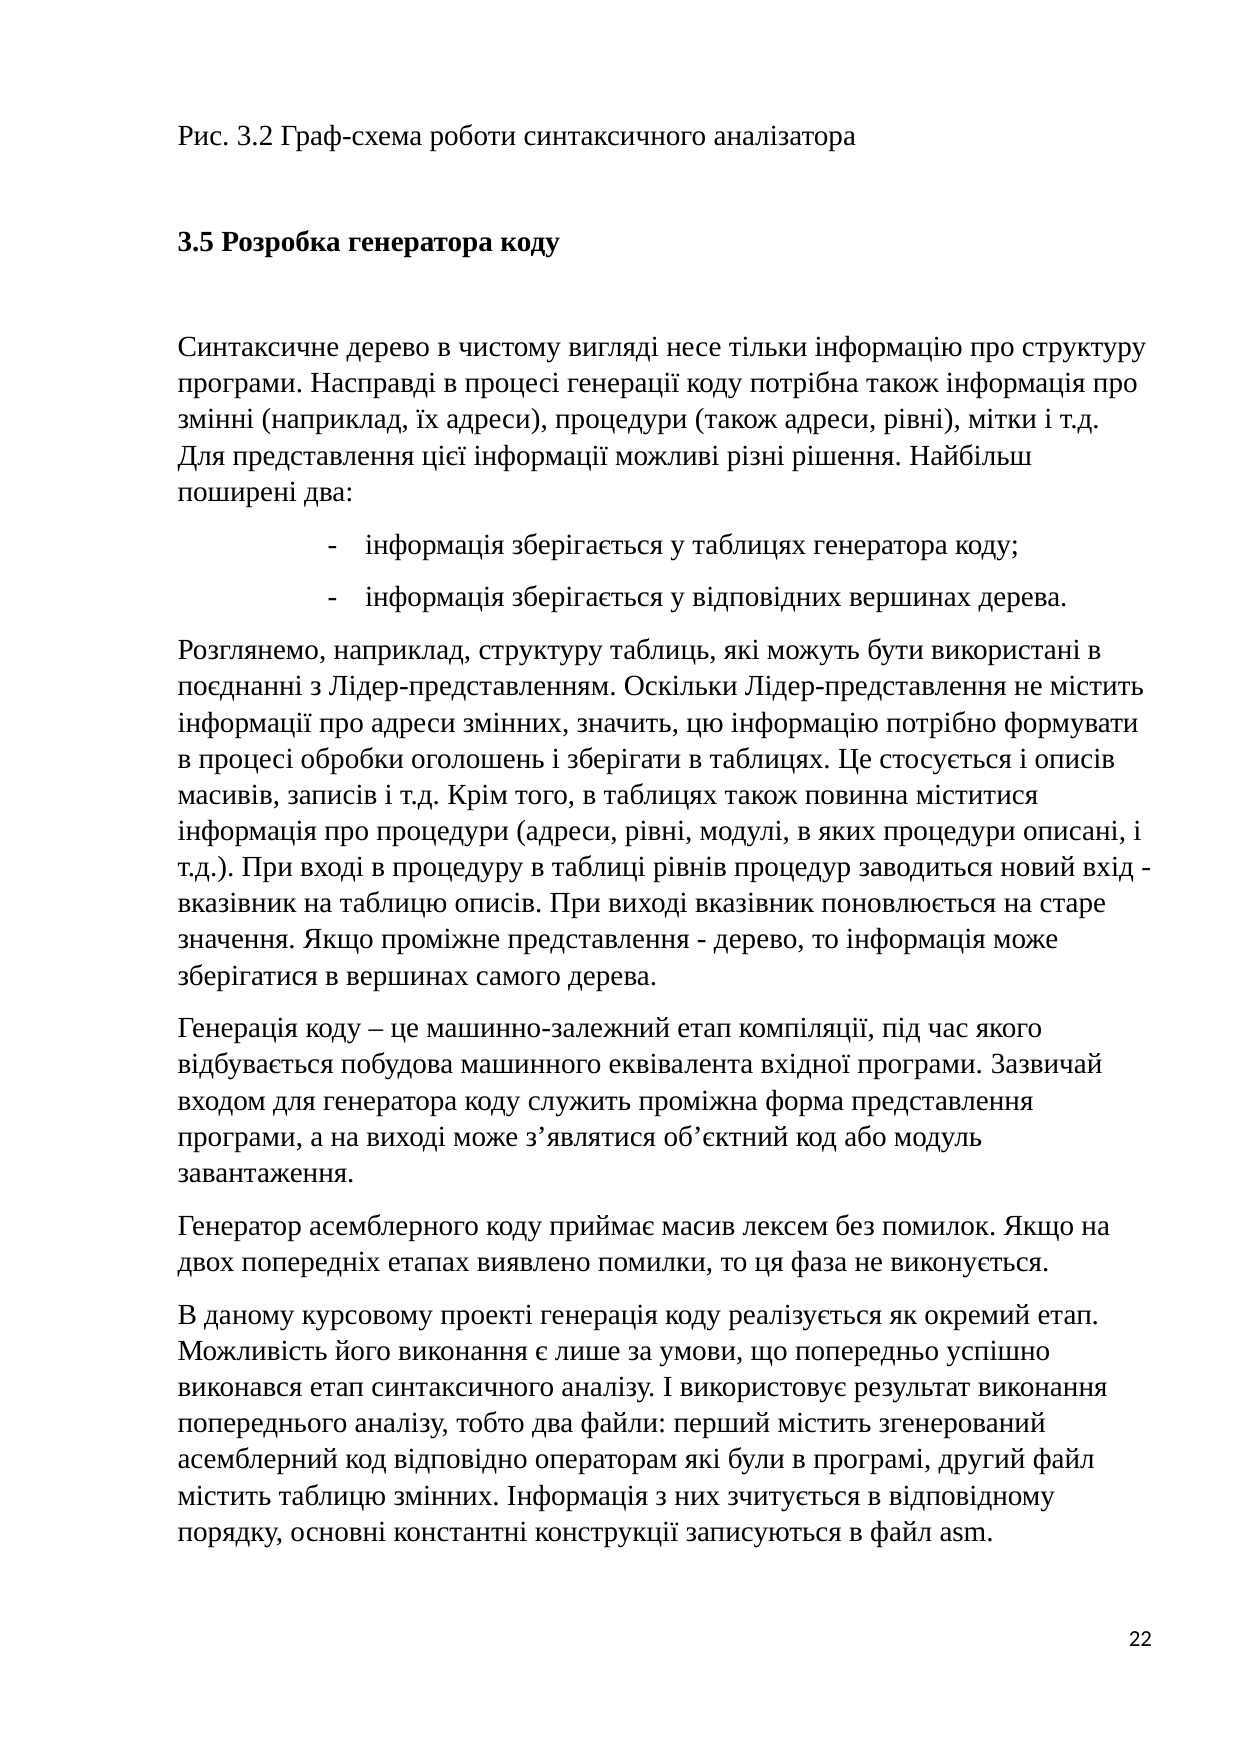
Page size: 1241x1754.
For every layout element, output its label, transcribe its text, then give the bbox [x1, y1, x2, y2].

text Рис. 3.2 Граф-схема роботи синтаксичного аналізатора [177, 118, 1152, 152]
text Генератор асемблерного коду приймає масив лексем без помилок. Якщо на двох попередніх етапах виявлено помилки, то ця фаза не виконується. [177, 1208, 1152, 1278]
text Розглянемо, наприклад, структуру таблиць, які можуть бути використані в поєднанні з Лідер-представленням. Оскільки Лідер-представлення не містить інформації про адреси змінних, значить, цю інформацію потрібно формувати в процесі обробки оголошень і зберігати в таблицях. Це стосується і описів масивів, записів і т.д. Крім того, в таблицях також повинна міститися інформація про процедури (адреси, рівні, модулі, в яких процедури описані, і т.д.). При вході в процедуру в таблиці рівнів процедур заводиться новий вхід - вказівник на таблицю описів. При виході вказівник поновлюється на старе значення. Якщо проміжне представлення - дерево, то інформація може зберігатися в вершинах самого дерева. [177, 632, 1152, 991]
text Синтаксичне дерево в чистому вигляді несе тільки інформацію про структуру програми. Насправді в процесі генерації коду потрібна також інформація про змінні (наприклад, їх адреси), процедури (також адреси, рівні), мітки і т.д. Для представлення цієї інформації можливі різні рішення. Найбільш поширені два: [177, 329, 1152, 507]
text Генерація коду – це машинно-залежний етап компіляції, під час якого відбувається побудова машинного еквівалента вхідної програми. 3азвичай входом для генератора коду служить проміжна форма представлення програми, а на виході може з’являтися об’єктний код або модуль завантаження. [177, 1011, 1152, 1189]
text В даному курсовому проекті генерація коду реалізується як окремий етап. Можливість його виконання є лише за умови, що попередньо успішно виконався етап синтаксичного аналізу. І використовує результат виконання попереднього аналізу, тобто два файли: перший містить згенерований асемблерний код відповідно операторам які були в програмі, другий файл містить таблицю змінних. Інформація з них зчитується в відповідному порядку, основні константні конструкції записуються в файл asm. [177, 1297, 1152, 1547]
text 3.5 Розробка генератора коду [177, 224, 1152, 257]
list інформація зберігається у відповідних вершинах дерева. [327, 579, 1152, 613]
list інформація зберігається у таблицях генератора коду; [327, 527, 1152, 560]
